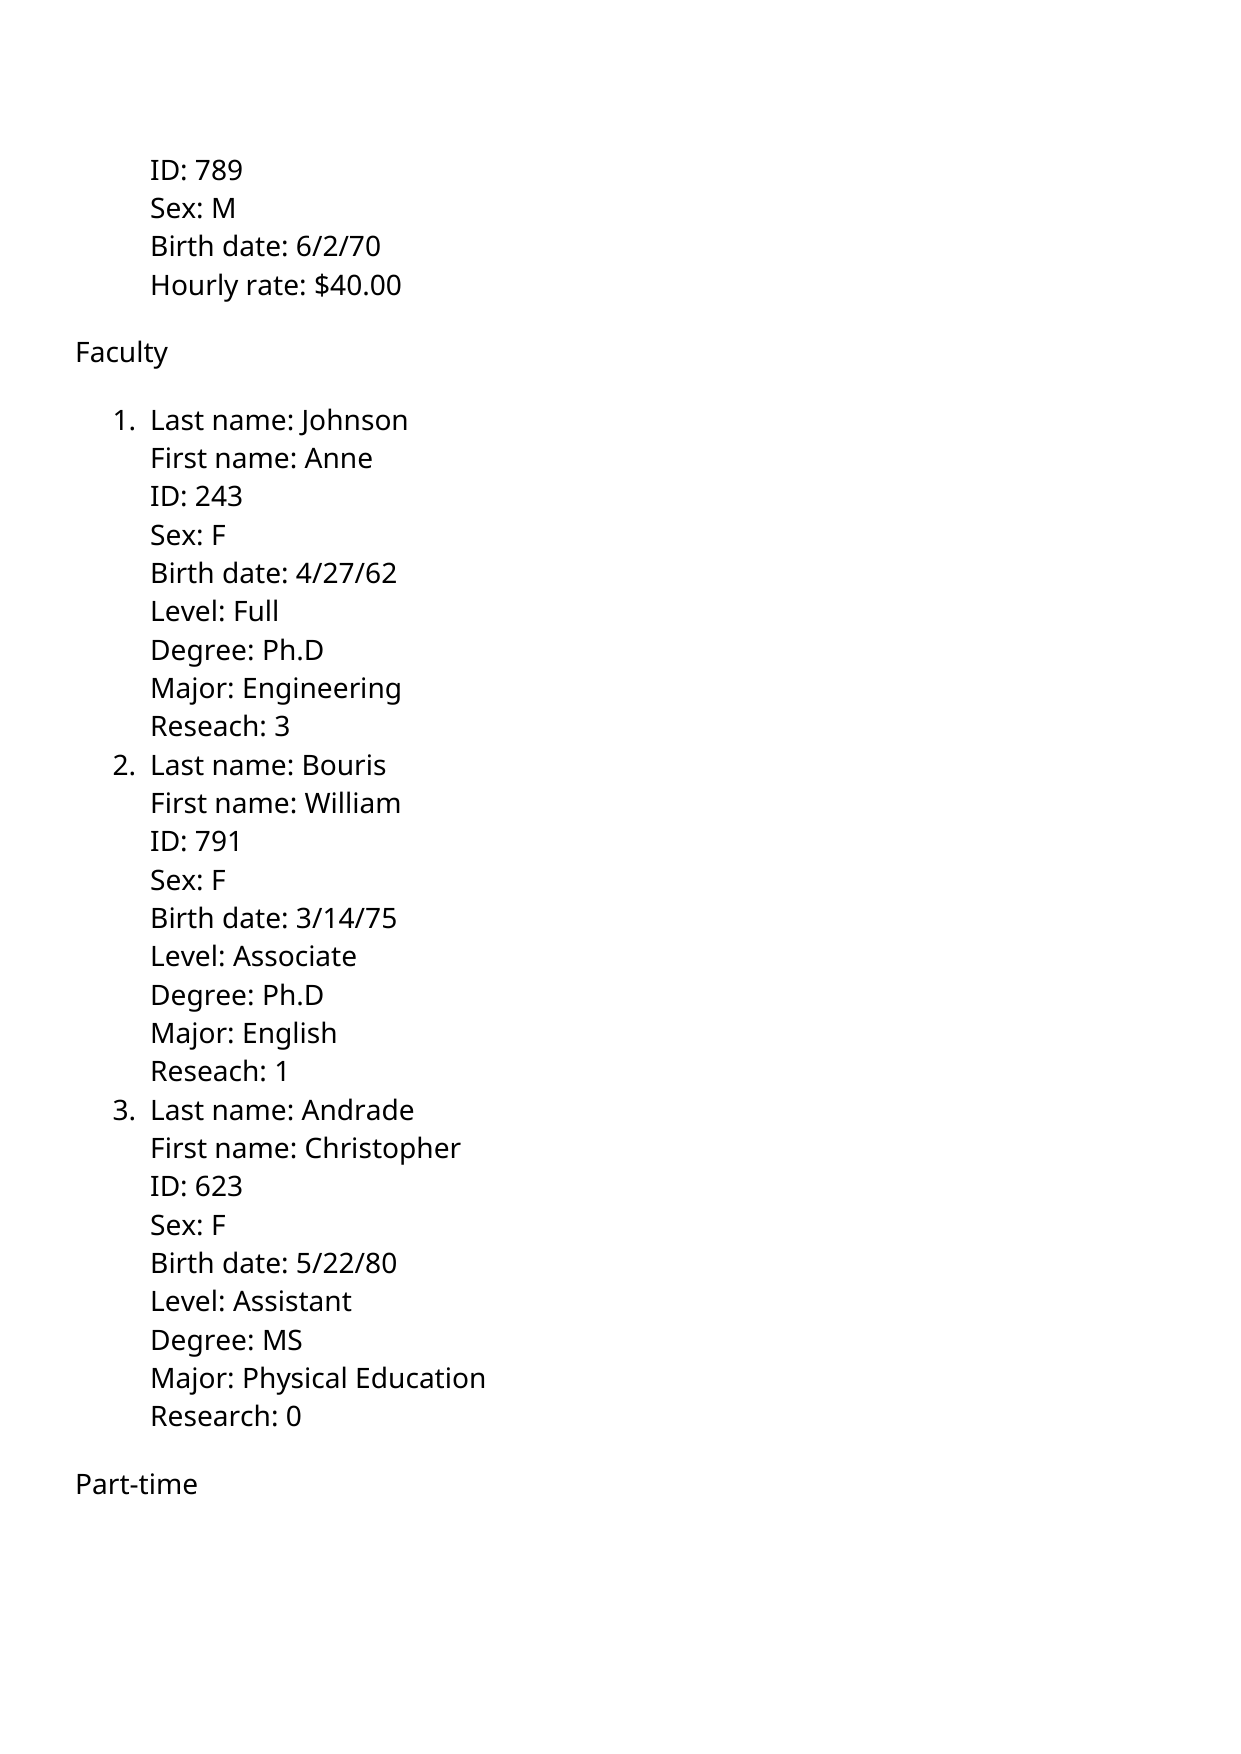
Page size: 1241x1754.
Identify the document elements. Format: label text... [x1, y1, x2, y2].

text Faculty [75, 332, 1181, 371]
list Last name: Johnson First name: Anne ID: 243 Sex: F Birth date: 4/27/62 Level: Full Degree: Ph.D Major: Engineering Reseach: 3 [112, 400, 1181, 745]
list Last name: Andrade First name: Christopher ID: 623 Sex: F Birth date: 5/22/80 Level: Assistant Degree: MS Major: Physical Education Research: 0 [112, 1090, 1181, 1435]
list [112, 150, 1181, 303]
list Last name: Bouris First name: William ID: 791 Sex: F Birth date: 3/14/75 Level: Associate Degree: Ph.D Major: English Reseach: 1 [112, 745, 1181, 1090]
text Part-time [75, 1464, 1181, 1502]
